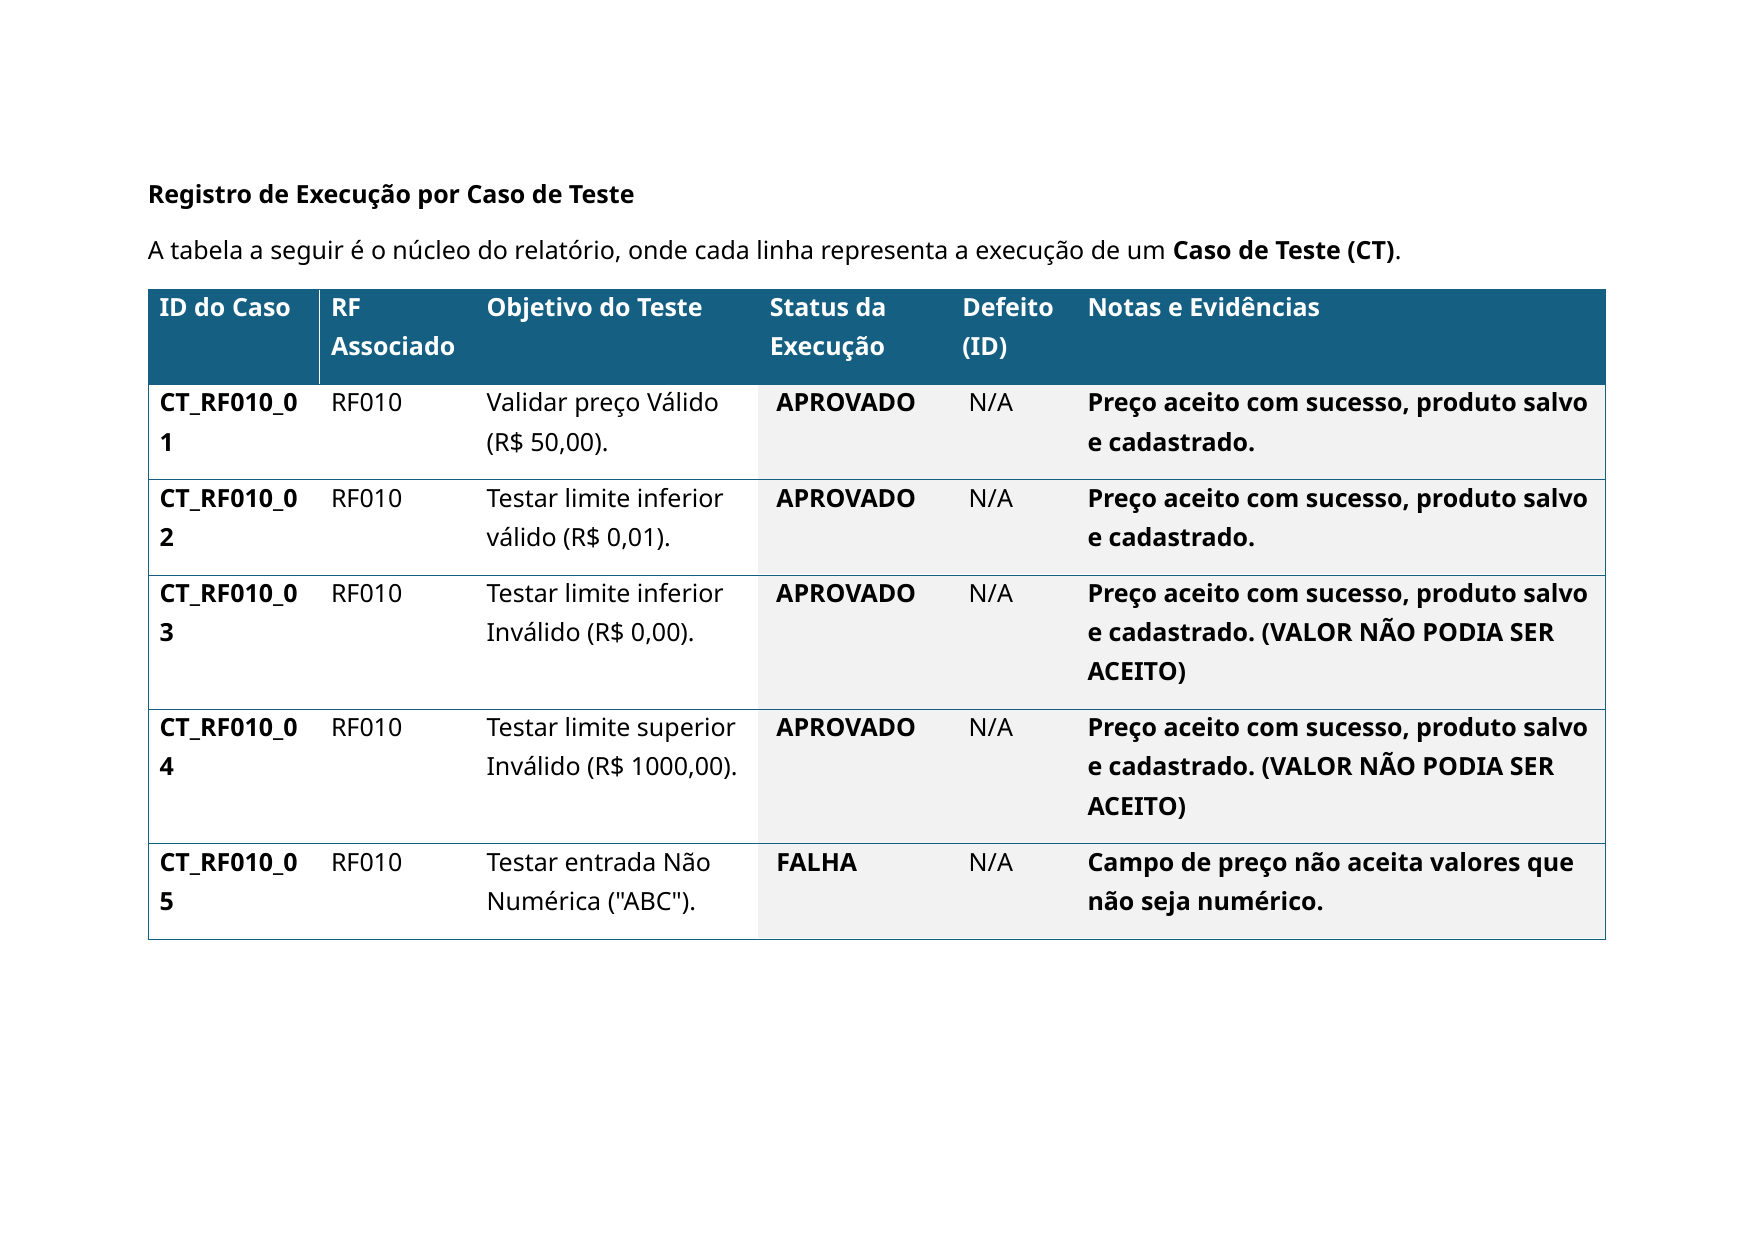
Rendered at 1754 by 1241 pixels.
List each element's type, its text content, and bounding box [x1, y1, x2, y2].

table_header RF Associado [320, 290, 475, 384]
table_cell N/A [951, 480, 1076, 574]
table_cell N/A [951, 385, 1076, 479]
table_header ID do Caso [149, 290, 319, 384]
table_cell RF010 [320, 385, 475, 479]
table_cell Testar entrada Não Numérica ("ABC"). [475, 844, 758, 938]
table_header Notas e Evidências [1076, 290, 1605, 384]
table_cell Validar preço Válido (R$ 50,00). [475, 385, 758, 479]
table_cell CT_RF010_03 [149, 576, 319, 709]
table_cell RF010 [320, 844, 475, 938]
table_cell Testar limite inferior Inválido (R$ 0,00). [475, 576, 758, 709]
table_cell RF010 [320, 576, 475, 709]
text Registro de Execução por Caso de Teste [148, 177, 1606, 211]
table_header Status da Execução [758, 290, 951, 384]
table_cell RF010 [320, 710, 475, 843]
table_cell APROVADO [758, 710, 951, 843]
table_cell APROVADO [758, 576, 951, 709]
table_cell CT_RF010_01 [149, 385, 319, 479]
table_cell Campo de preço não aceita valores que não seja numérico. [1076, 844, 1605, 938]
table_cell FALHA [758, 844, 951, 938]
table_cell APROVADO [758, 480, 951, 574]
table_cell RF010 [320, 480, 475, 574]
text A tabela a seguir é o núcleo do relatório, onde cada linha representa a execução de um Caso de Teste (CT). [148, 233, 1606, 267]
table_cell CT_RF010_04 [149, 710, 319, 843]
table_cell Preço aceito com sucesso, produto salvo e cadastrado. [1076, 385, 1605, 479]
table_cell Preço aceito com sucesso, produto salvo e cadastrado. [1076, 480, 1605, 574]
table_cell N/A [951, 710, 1076, 843]
table_cell Testar limite superior Inválido (R$ 1000,00). [475, 710, 758, 843]
table_header Defeito (ID) [951, 290, 1076, 384]
table_cell CT_RF010_05 [149, 844, 319, 938]
table_cell CT_RF010_02 [149, 480, 319, 574]
table_cell Testar limite inferior válido (R$ 0,01). [475, 480, 758, 574]
table_cell APROVADO [758, 385, 951, 479]
table_cell N/A [951, 576, 1076, 709]
table_header Objetivo do Teste [475, 290, 758, 384]
table_cell N/A [951, 844, 1076, 938]
table_cell Preço aceito com sucesso, produto salvo e cadastrado. (VALOR NÃO PODIA SER ACEITO) [1076, 576, 1605, 709]
table_cell Preço aceito com sucesso, produto salvo e cadastrado. (VALOR NÃO PODIA SER ACEITO) [1076, 710, 1605, 843]
